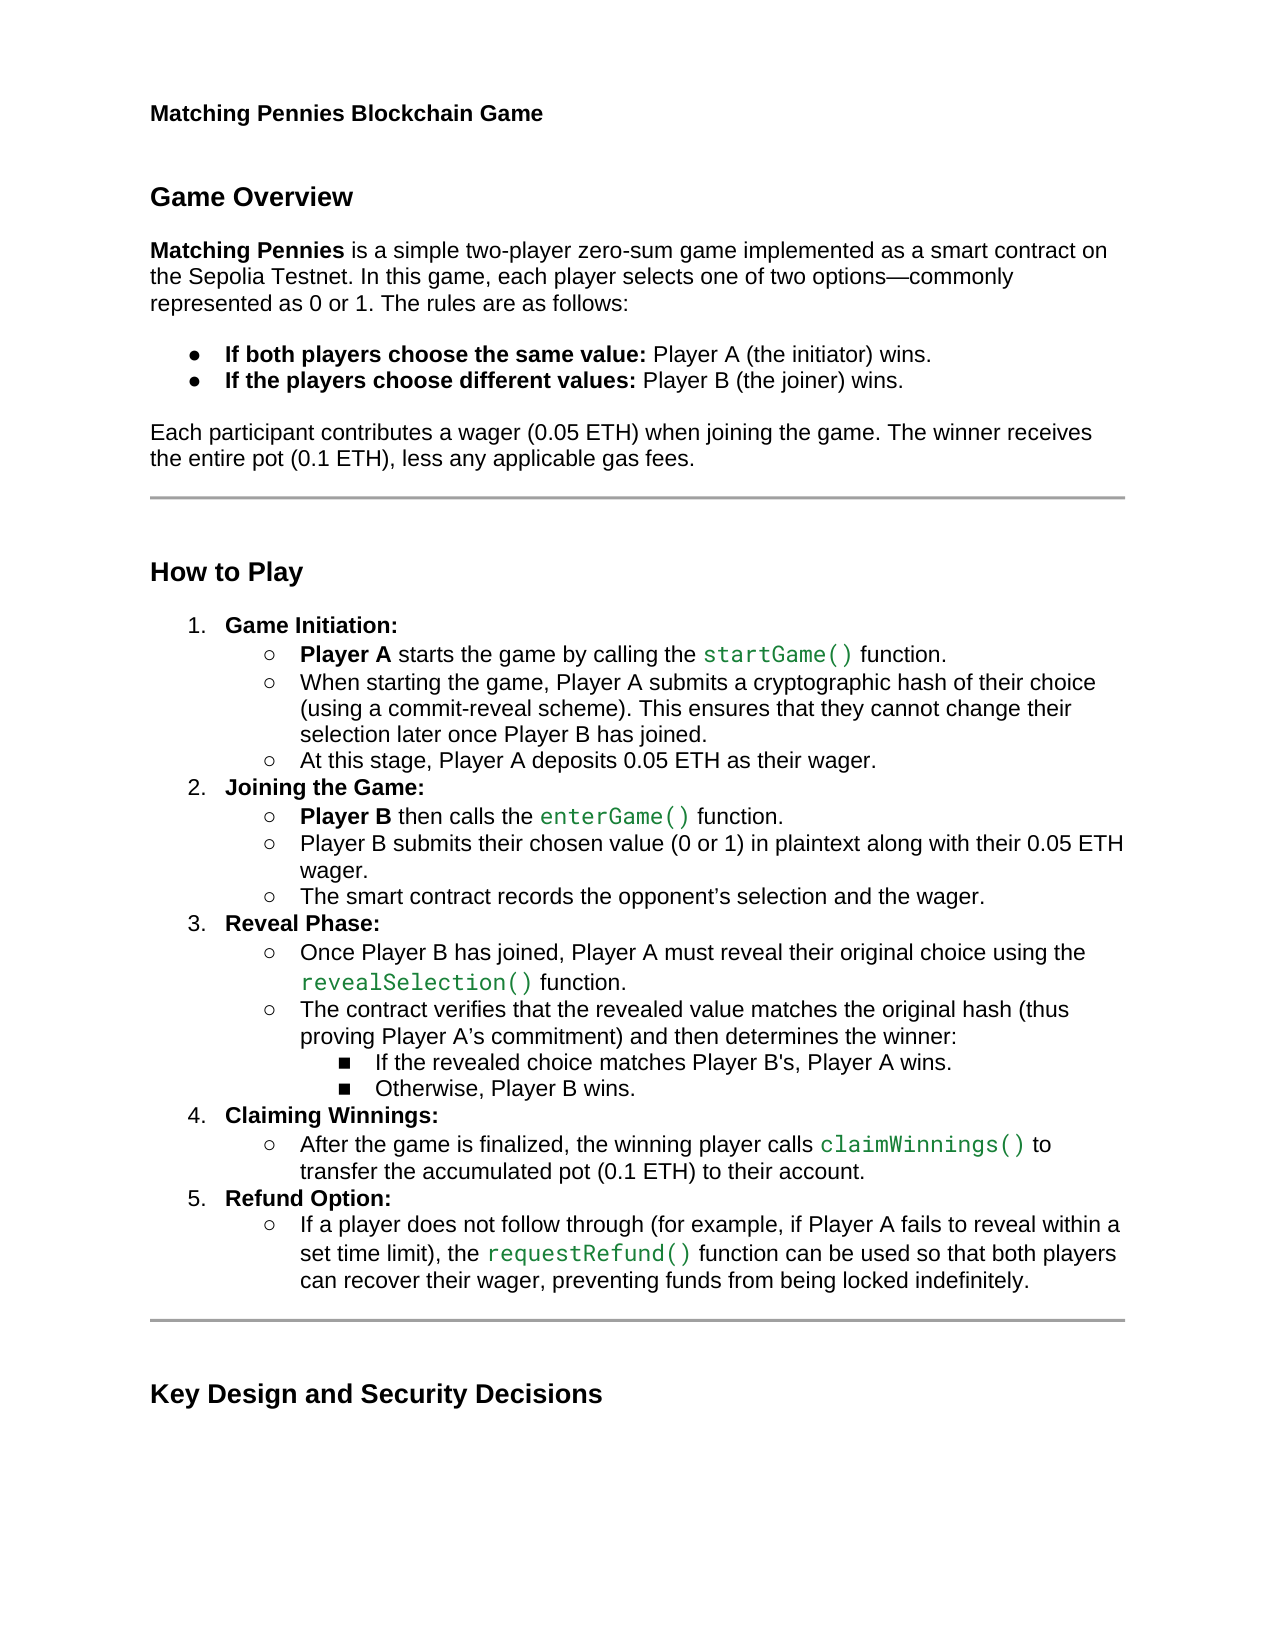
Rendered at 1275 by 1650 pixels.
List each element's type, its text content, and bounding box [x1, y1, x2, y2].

list The smart contract records the opponent’s selection and the wager. [262, 883, 1125, 909]
list Otherwise, Player B wins. [337, 1075, 1125, 1102]
subtitle Key Design and Security Decisions [150, 1378, 1125, 1409]
list Player B submits their chosen value (0 or 1) in plaintext along with their 0.05 ETH wager. [262, 830, 1125, 883]
list Player A starts the game by calling the startGame() function. [262, 638, 1125, 668]
subtitle Game Overview [150, 181, 1125, 212]
list Joining the Game: [187, 774, 1125, 800]
text Each participant contributes a wager (0.05 ETH) when joining the game. The winner receives the entire pot (0.1 ETH), less any applicable gas fees. [150, 418, 1125, 471]
list Refund Option: [187, 1184, 1125, 1211]
list At this stage, Player A deposits 0.05 ETH as their wager. [262, 747, 1125, 774]
list Once Player B has joined, Player A must reveal their original choice using the revealSelection() function. [262, 936, 1125, 996]
text Matching Pennies is a simple two-player zero-sum game implemented as a smart contract on the Sepolia Testnet. In this game, each player selects one of two options—commonly represented as 0 or 1. The rules are as follows: [150, 237, 1125, 316]
list Claiming Winnings: [187, 1102, 1125, 1128]
list After the game is finalized, the winning player calls claimWinnings() to transfer the accumulated pot (0.1 ETH) to their account. [262, 1128, 1125, 1184]
list Game Initiation: [187, 612, 1125, 638]
list If both players choose the same value: Player A (the initiator) wins. [187, 341, 1125, 367]
list If a player does not follow through (for example, if Player A fails to reveal within a set time limit), the requestRefund() function can be used so that both players can recover their wager, preventing funds from being locked indefinitely. [262, 1211, 1125, 1294]
list Player B then calls the enterGame() function. [262, 800, 1125, 830]
subtitle How to Play [150, 556, 1125, 587]
list When starting the game, Player A submits a cryptographic hash of their choice (using a commit-reveal scheme). This ensures that they cannot change their selection later once Player B has joined. [262, 668, 1125, 747]
list The contract verifies that the revealed value matches the original hash (thus proving Player A’s commitment) and then determines the winner: [262, 996, 1125, 1049]
list If the revealed choice matches Player B's, Player A wins. [337, 1049, 1125, 1075]
list Reveal Phase: [187, 909, 1125, 936]
list If the players choose different values: Player B (the joiner) wins. [187, 367, 1125, 393]
